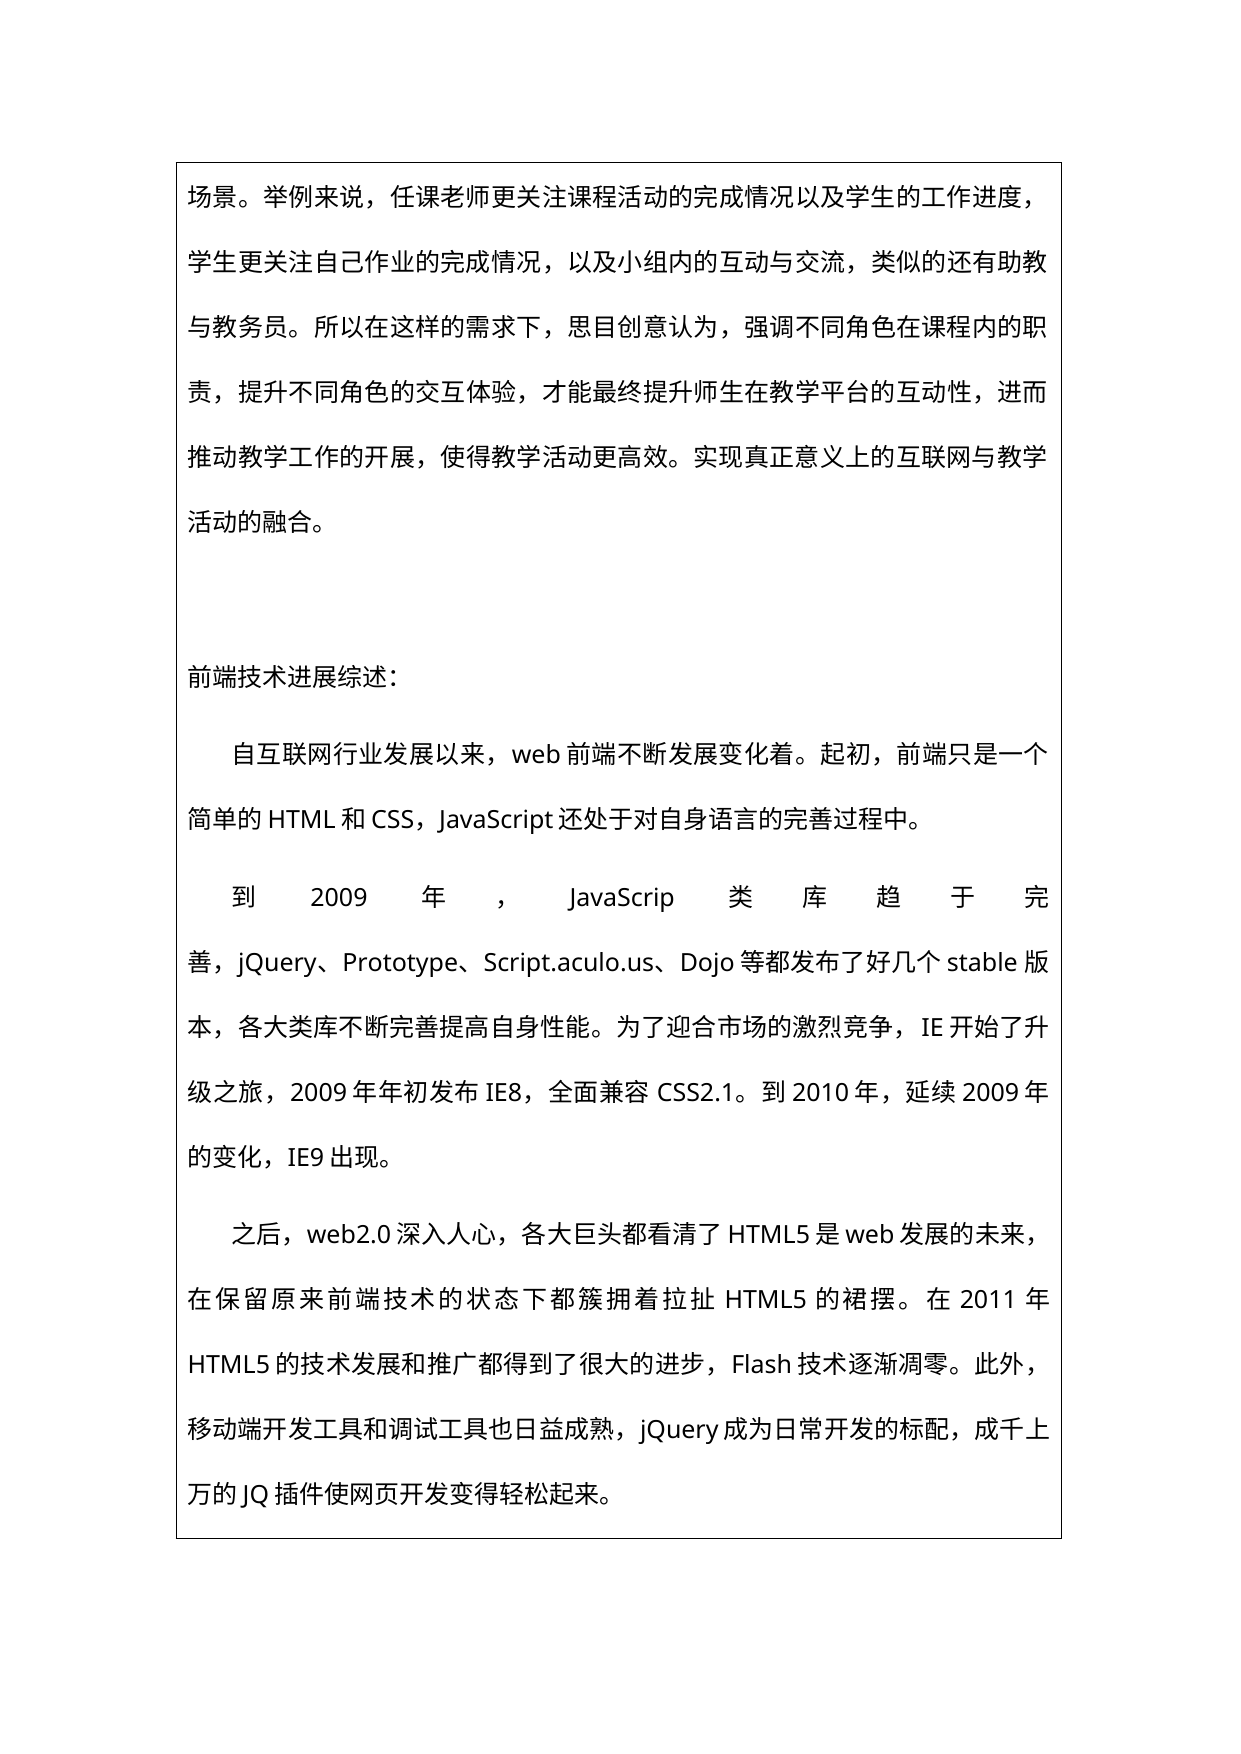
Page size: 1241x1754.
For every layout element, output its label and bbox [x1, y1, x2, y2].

table_cell [177, 163, 1061, 1538]
